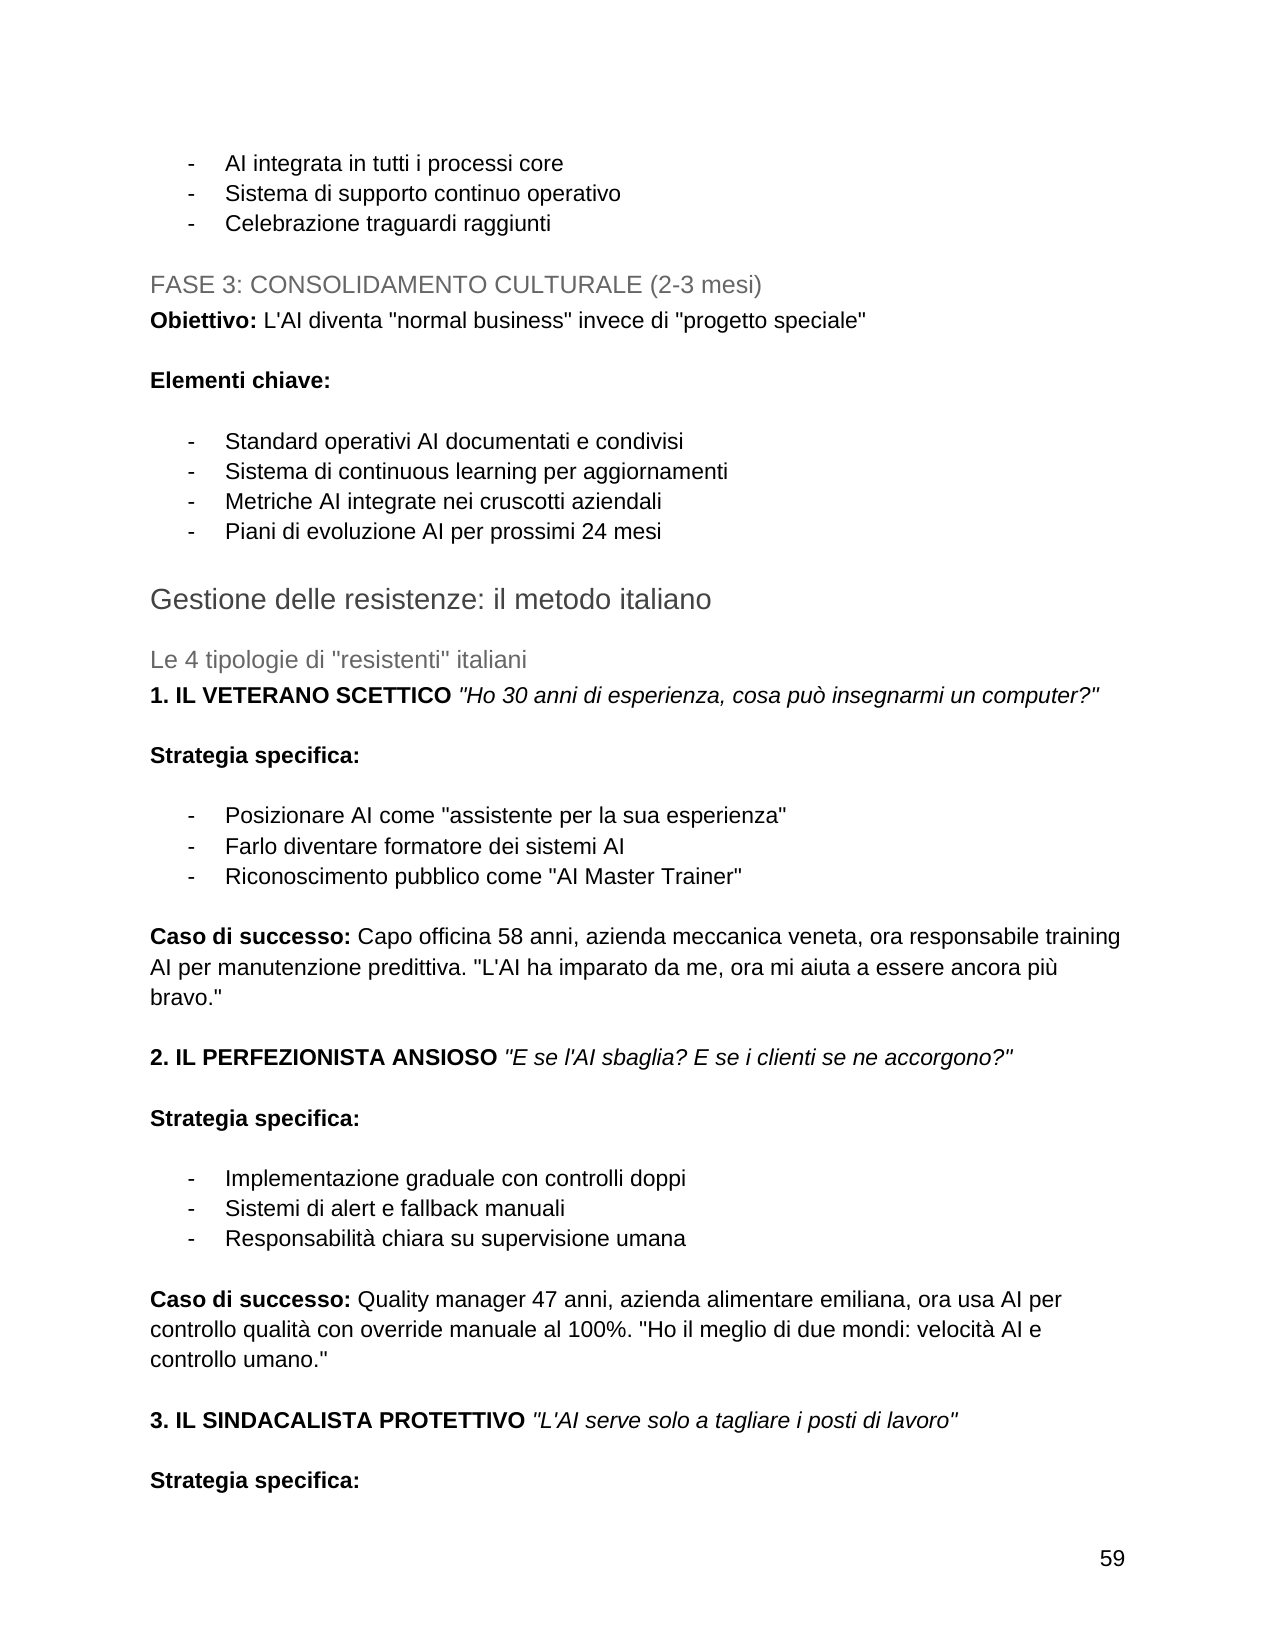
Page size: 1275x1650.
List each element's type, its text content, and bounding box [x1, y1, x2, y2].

text 1. IL VETERANO SCETTICO "Ho 30 anni di esperienza, cosa può insegnarmi un computer?" [150, 682, 1125, 708]
list Posizionare AI come "assistente per la sua esperienza" [187, 802, 1125, 829]
text Caso di successo: Quality manager 47 anni, azienda alimentare emiliana, ora usa AI per controllo qualità con override manuale al 100%. "Ho il meglio di due mondi: velocità AI e controllo umano." [150, 1286, 1125, 1373]
list Implementazione graduale con controlli doppi [187, 1165, 1125, 1191]
list Celebrazione traguardi raggiunti [187, 210, 1125, 237]
text Strategia specifica: [150, 742, 1125, 768]
list Metriche AI integrate nei cruscotti aziendali [187, 488, 1125, 514]
list Responsabilità chiara su supervisione umana [187, 1225, 1125, 1252]
text Strategia specifica: [150, 1104, 1125, 1131]
subtitle Gestione delle resistenze: il metodo italiano [150, 582, 1125, 615]
list Piani di evoluzione AI per prossimi 24 mesi [187, 518, 1125, 545]
list Sistemi di alert e fallback manuali [187, 1195, 1125, 1222]
text Elementi chiave: [150, 367, 1125, 394]
list Riconoscimento pubblico come "AI Master Trainer" [187, 863, 1125, 889]
list Standard operativi AI documentati e condivisi [187, 428, 1125, 454]
text 3. IL SINDACALISTA PROTETTIVO "L'AI serve solo a tagliare i posti di lavoro" [150, 1407, 1125, 1433]
list AI integrata in tutti i processi core [187, 150, 1125, 176]
text Strategia specifica: [150, 1467, 1125, 1493]
text Caso di successo: Capo officina 58 anni, azienda meccanica veneta, ora responsabile training AI per manutenzione predittiva. "L'AI ha imparato da me, ora mi aiuta a essere ancora più bravo." [150, 923, 1125, 1010]
list Sistema di supporto continuo operativo [187, 180, 1125, 207]
list Farlo diventare formatore dei sistemi AI [187, 833, 1125, 859]
subtitle FASE 3: CONSOLIDAMENTO CULTURALE (2-3 mesi) [150, 270, 1125, 298]
text Obiettivo: L'AI diventa "normal business" invece di "progetto speciale" [150, 307, 1125, 333]
text 2. IL PERFEZIONISTA ANSIOSO "E se l'AI sbaglia? E se i clienti se ne accorgono?" [150, 1044, 1125, 1071]
subtitle Le 4 tipologie di "resistenti" italiani [150, 644, 1125, 673]
list Sistema di continuous learning per aggiornamenti [187, 458, 1125, 484]
